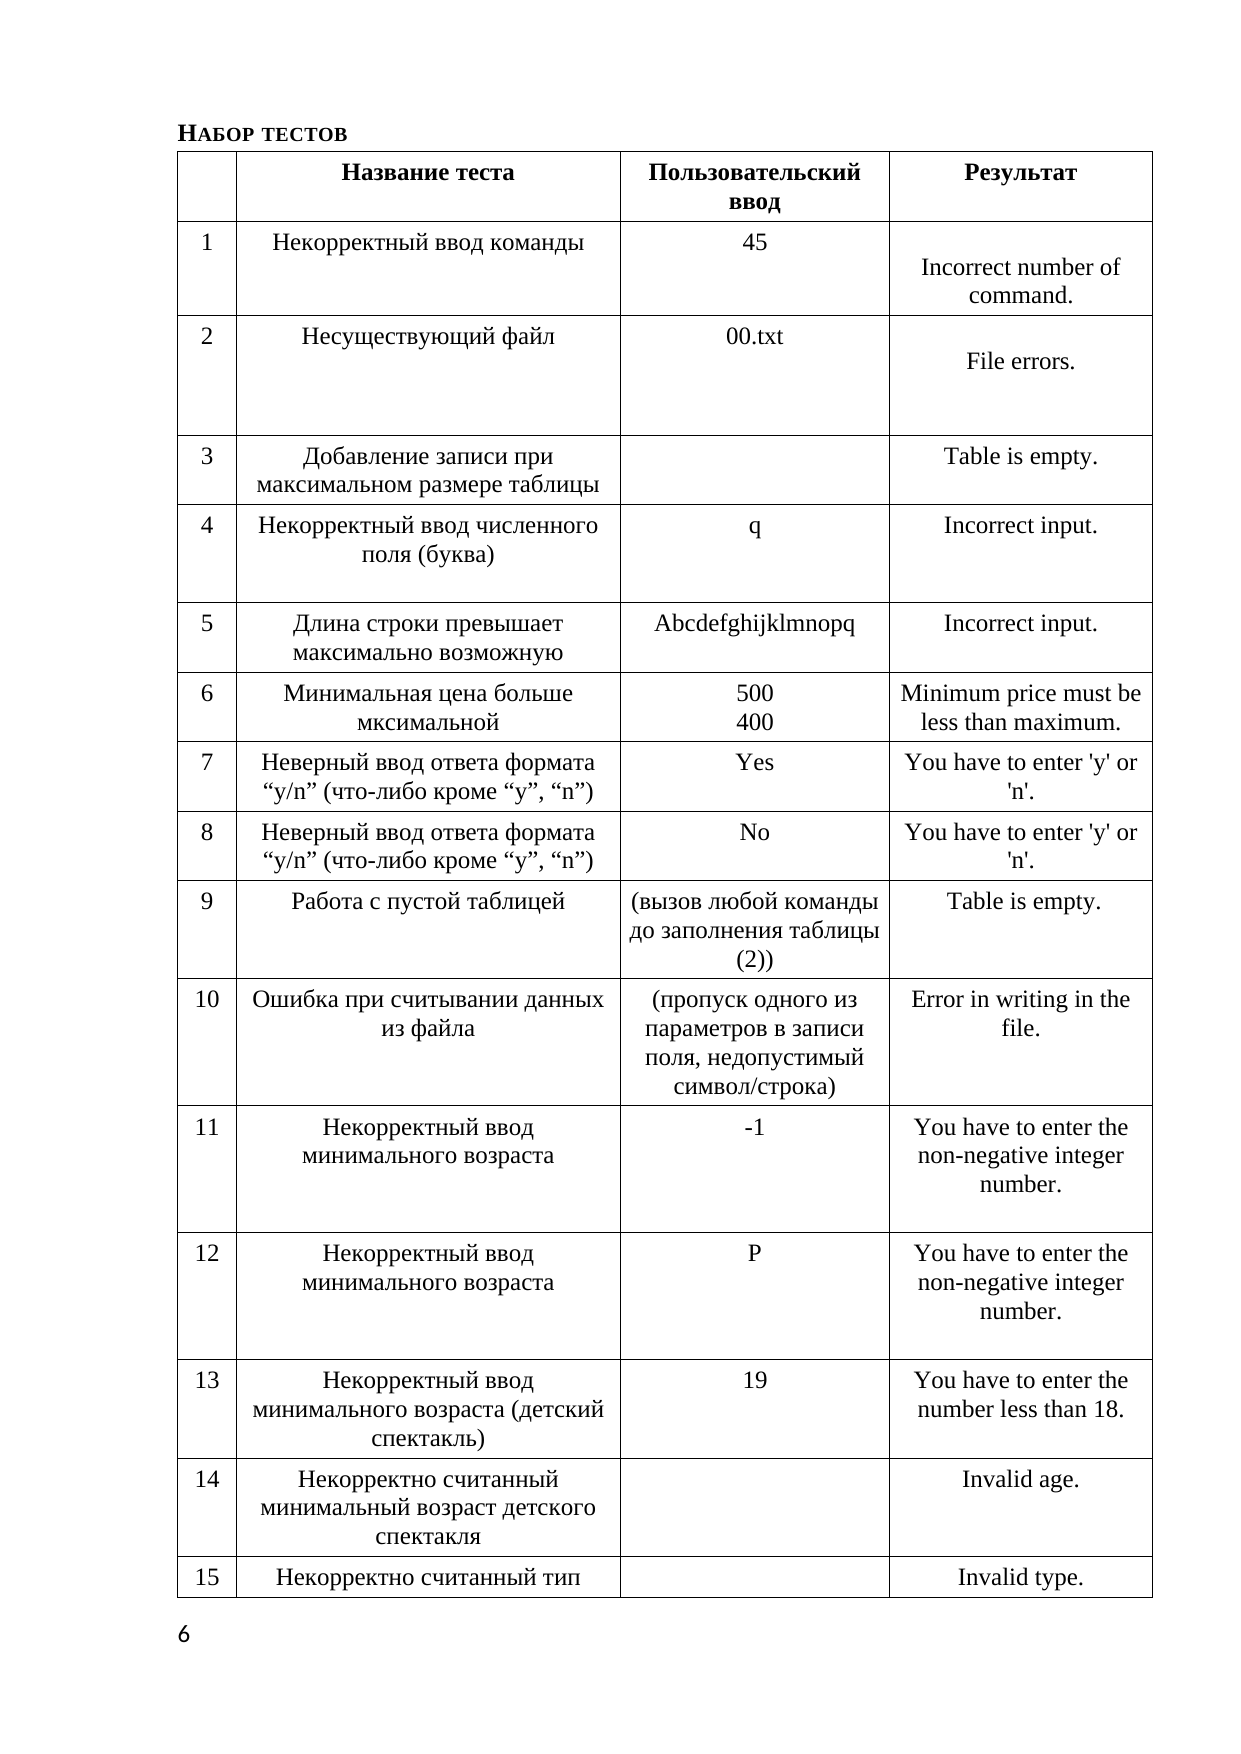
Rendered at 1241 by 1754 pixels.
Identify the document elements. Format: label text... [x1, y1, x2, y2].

table_header Пользовательский ввод [621, 152, 889, 221]
table_header [178, 152, 236, 221]
table_cell [621, 1557, 889, 1596]
table_cell Incorrect input. [890, 603, 1152, 672]
table_cell You have to enter 'y' or 'n'. [890, 742, 1152, 811]
table_cell Некорректный ввод численного поля (буква) [237, 505, 620, 602]
table_cell Минимальная цена больше мксимальной [237, 673, 620, 741]
table_cell Неверный ввод ответа формата “y/n” (что-либо кроме “y”, “n”) [237, 812, 620, 880]
table_cell 2 [178, 316, 236, 434]
table_cell Incorrect number of command. [890, 222, 1152, 315]
table_cell Некорректно считанный минимальный возраст детского спектакля [237, 1459, 620, 1556]
table_cell Некорректный ввод минимального возраста [237, 1233, 620, 1359]
table_cell Некорректный ввод минимального возраста (детский спектакль) [237, 1360, 620, 1457]
table_cell 45 [621, 222, 889, 315]
table_cell 6 [178, 673, 236, 741]
table_cell 11 [178, 1106, 236, 1232]
table_cell 15 [178, 1557, 236, 1596]
table_cell (вызов любой команды до заполнения таблицы (2)) [621, 881, 889, 978]
table_cell [621, 436, 889, 504]
table_cell (пропуск одного из параметров в записи поля, недопустимый символ/строка) [621, 979, 889, 1105]
table_cell Длина строки превышает максимально возможную [237, 603, 620, 672]
table_cell Invalid type. [890, 1557, 1152, 1596]
table_cell Incorrect input. [890, 505, 1152, 602]
table_cell You have to enter the non-negative integer number. [890, 1106, 1152, 1232]
table_cell 12 [178, 1233, 236, 1359]
table_cell Error in writing in the file. [890, 979, 1152, 1105]
table_cell Неверный ввод ответа формата “y/n” (что-либо кроме “y”, “n”) [237, 742, 620, 811]
table_cell Minimum price must be less than maximum. [890, 673, 1152, 741]
table_cell Добавление записи при максимальном размере таблицы [237, 436, 620, 504]
table_cell 3 [178, 436, 236, 504]
table_cell File errors. [890, 316, 1152, 434]
table_cell Некорректный ввод минимального возраста [237, 1106, 620, 1232]
table_cell 8 [178, 812, 236, 880]
table_cell 4 [178, 505, 236, 602]
table_cell You have to enter the non-negative integer number. [890, 1233, 1152, 1359]
table_cell 19 [621, 1360, 889, 1457]
table_cell Table is empty. [890, 881, 1152, 978]
table_cell 9 [178, 881, 236, 978]
table_cell Несуществующий файл [237, 316, 620, 434]
table_cell 7 [178, 742, 236, 811]
table_cell -1 [621, 1106, 889, 1232]
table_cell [237, 1557, 620, 1596]
table_cell 10 [178, 979, 236, 1105]
table_cell [621, 1459, 889, 1556]
table_cell 13 [178, 1360, 236, 1457]
table_cell Работа с пустой таблицей [237, 881, 620, 978]
table_cell Ошибка при считывании данных из файла [237, 979, 620, 1105]
table_cell Yes [621, 742, 889, 811]
subtitle Набор тестов [177, 118, 1152, 147]
table_header Результат [890, 152, 1152, 221]
table_cell 5 [178, 603, 236, 672]
table_cell Invalid age. [890, 1459, 1152, 1556]
table_cell 500 400 [621, 673, 889, 741]
table_cell 1 [178, 222, 236, 315]
table_cell No [621, 812, 889, 880]
table_cell Некорректный ввод команды [237, 222, 620, 315]
table_cell Р [621, 1233, 889, 1359]
table_cell 14 [178, 1459, 236, 1556]
table_cell You have to enter the number less than 18. [890, 1360, 1152, 1457]
table_cell You have to enter 'y' or 'n'. [890, 812, 1152, 880]
table_cell Table is empty. [890, 436, 1152, 504]
table_cell Abcdefghijklmnopq [621, 603, 889, 672]
table_cell 00.txt [621, 316, 889, 434]
table_cell q [621, 505, 889, 602]
table_header Название теста [237, 152, 620, 221]
